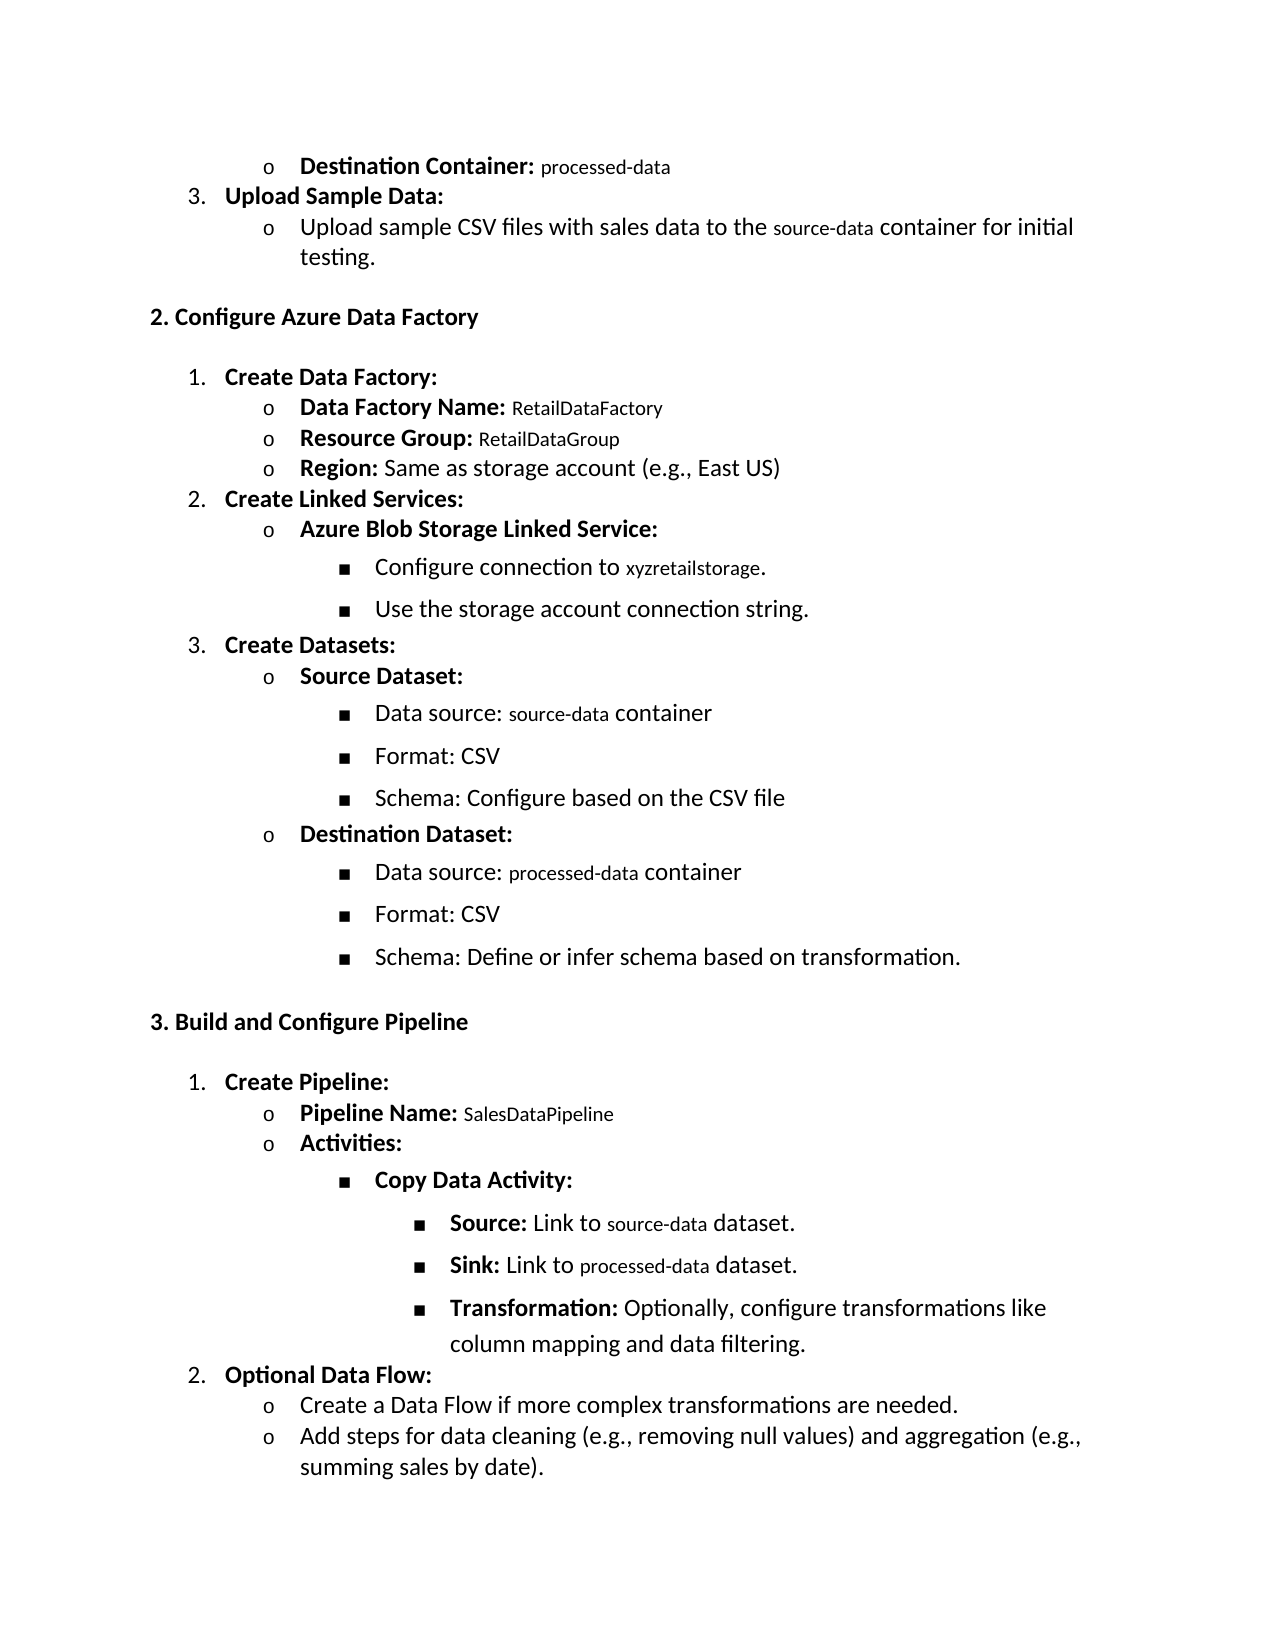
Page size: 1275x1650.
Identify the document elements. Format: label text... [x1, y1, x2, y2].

list Destination Dataset: [262, 819, 1125, 849]
list Sink: Link to processed-data dataset. [412, 1243, 1125, 1286]
list Azure Blob Storage Linked Service: [262, 513, 1125, 544]
list Data Factory Name: RetailDataFactory [262, 391, 1125, 422]
list Format: CSV [337, 733, 1125, 776]
text 2. Configure Azure Data Factory [150, 301, 1125, 332]
list Destination Container: processed-data [262, 150, 1125, 181]
list Configure connection to xyzretailstorage. [337, 544, 1125, 587]
list Upload sample CSV files with sales data to the source-data container for initial testing. [262, 211, 1125, 272]
text 3. Build and Configure Pipeline [150, 1006, 1125, 1037]
list Upload Sample Data: [187, 181, 1125, 211]
list Copy Data Activity: [337, 1158, 1125, 1200]
list Create Linked Services: [187, 483, 1125, 513]
list Format: CSV [337, 892, 1125, 934]
list Transformation: Optionally, configure transformations like column mapping and data filtering. [412, 1286, 1125, 1359]
list Region: Same as storage account (e.g., East US) [262, 452, 1125, 483]
list Source: Link to source-data dataset. [412, 1200, 1125, 1243]
list Create Datasets: [187, 629, 1125, 660]
list Optional Data Flow: [187, 1359, 1125, 1389]
list Resource Group: RetailDataGroup [262, 422, 1125, 452]
list Pipeline Name: SalesDataPipeline [262, 1097, 1125, 1127]
list Schema: Configure based on the CSV file [337, 776, 1125, 819]
list Data source: source-data container [337, 691, 1125, 733]
list Activities: [262, 1127, 1125, 1158]
list Schema: Define or infer schema based on transformation. [337, 934, 1125, 977]
list Add steps for data cleaning (e.g., removing null values) and aggregation (e.g., summing sales by date). [262, 1420, 1125, 1481]
list Data source: processed-data container [337, 849, 1125, 892]
list Source Dataset: [262, 660, 1125, 691]
list Use the storage account connection string. [337, 587, 1125, 629]
list Create Pipeline: [187, 1066, 1125, 1097]
list Create Data Factory: [187, 361, 1125, 391]
list Create a Data Flow if more complex transformations are needed. [262, 1389, 1125, 1420]
